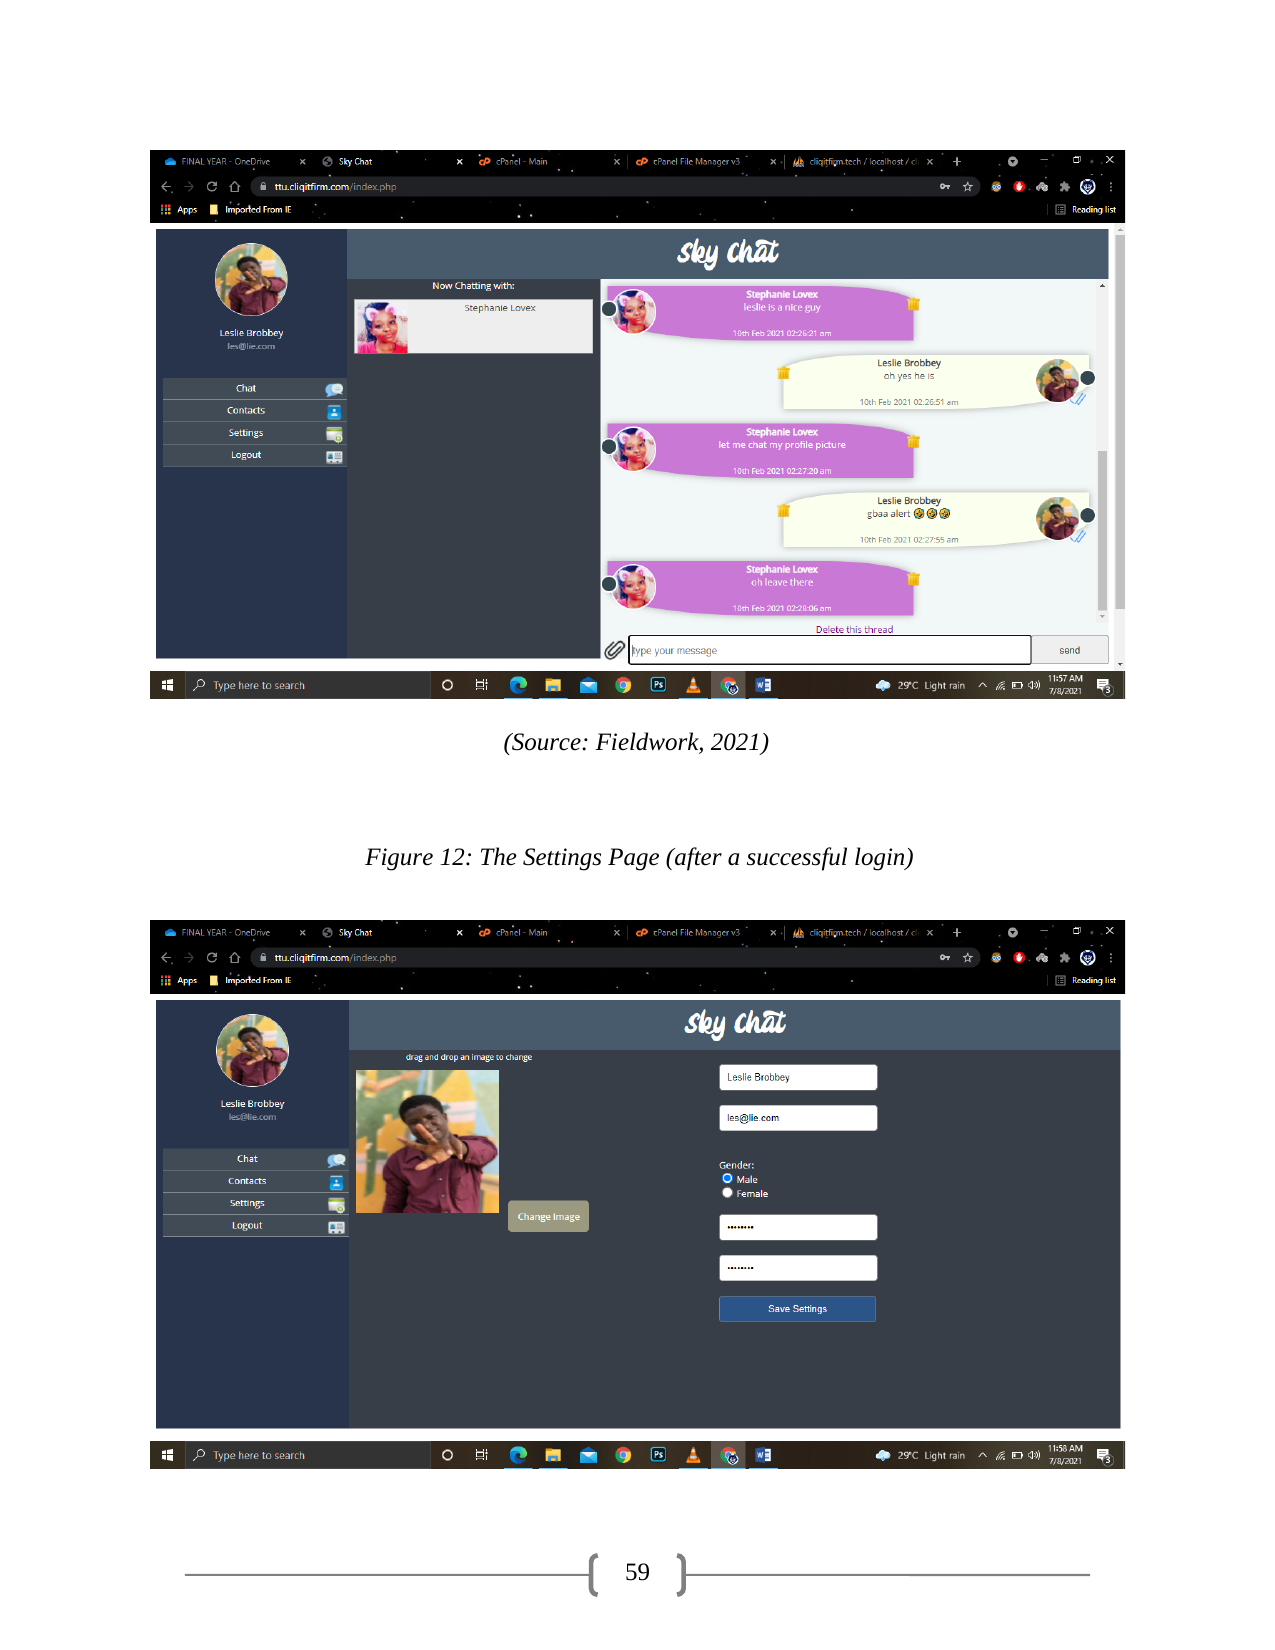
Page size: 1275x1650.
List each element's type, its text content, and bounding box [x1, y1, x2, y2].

text (Source: Fieldwork, 2021) [150, 727, 1125, 756]
picture [150, 920, 1125, 1469]
picture [150, 150, 1125, 699]
